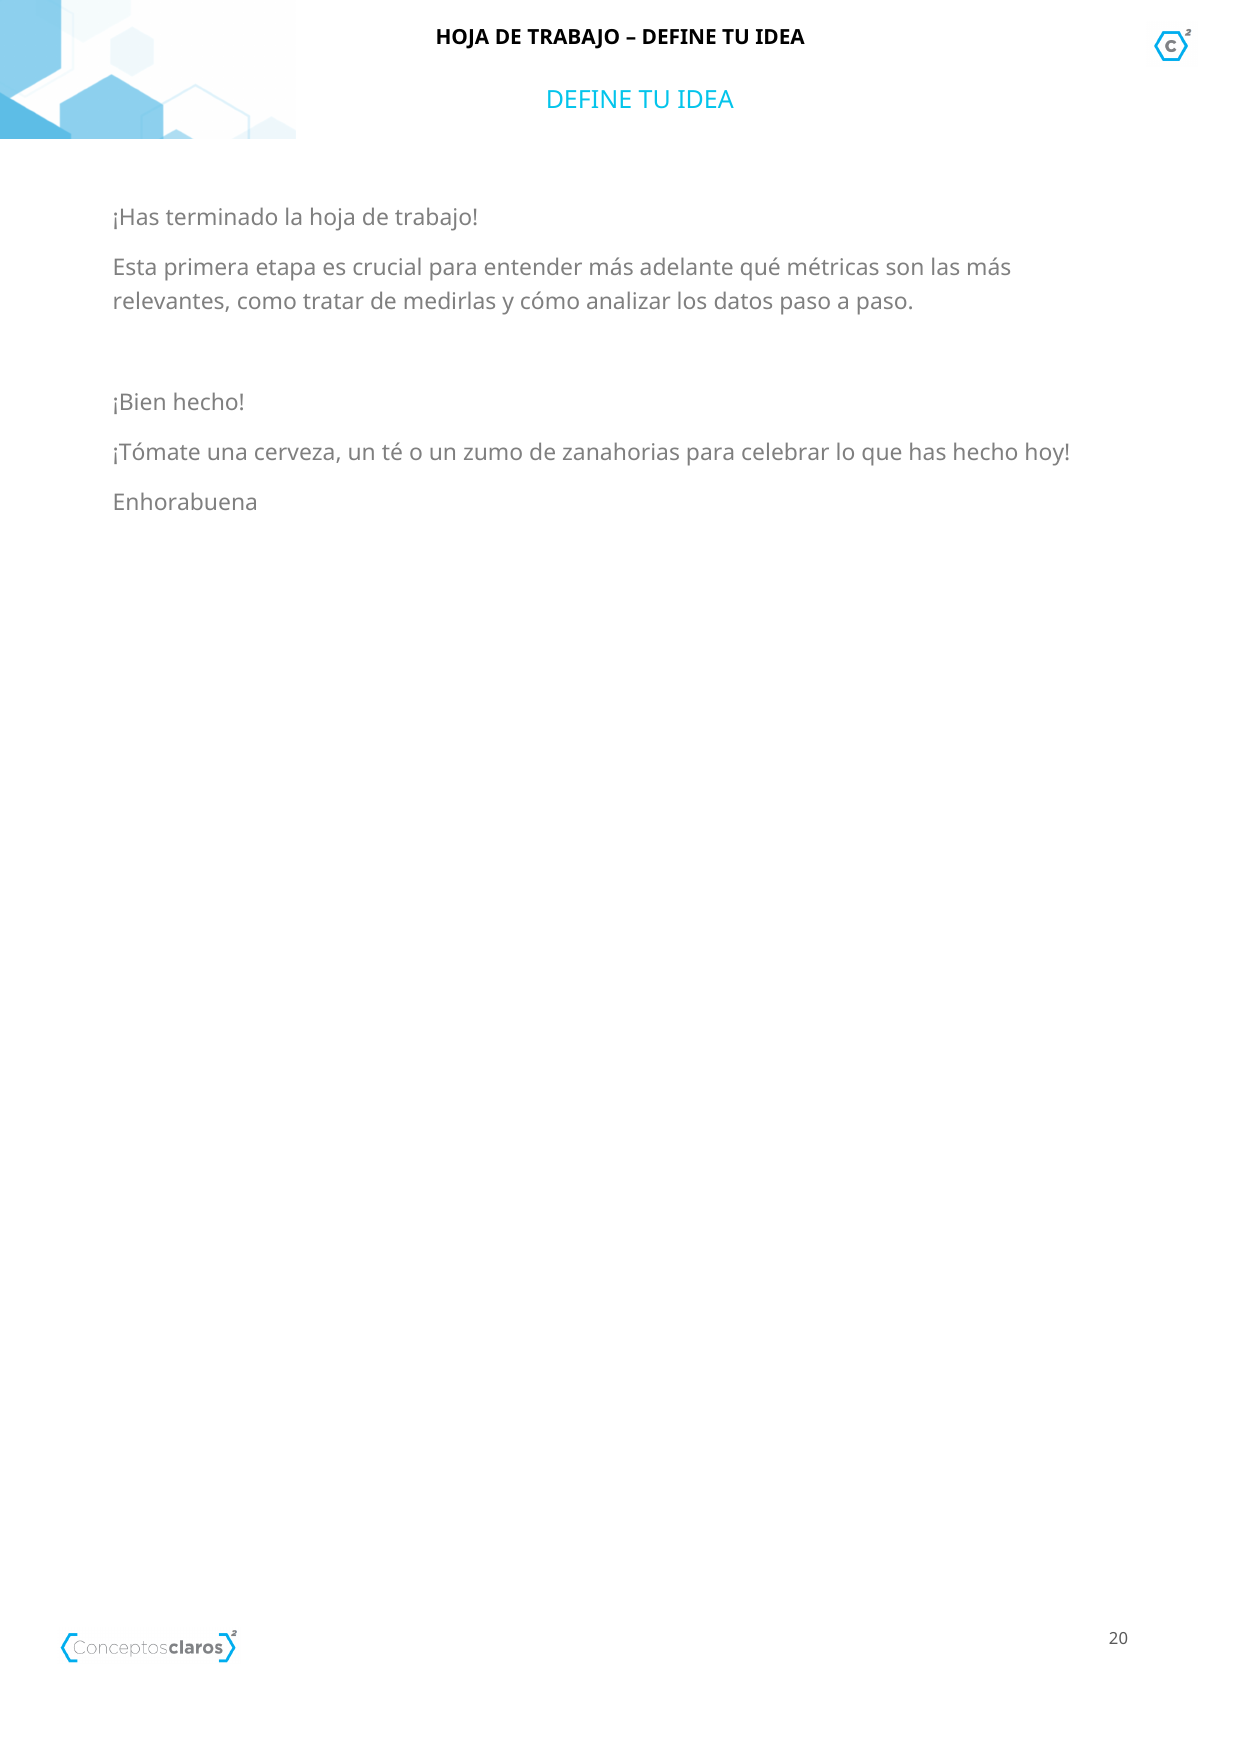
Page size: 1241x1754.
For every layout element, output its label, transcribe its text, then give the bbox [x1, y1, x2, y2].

text ¡Bien hecho! [112, 385, 1128, 417]
text Esta primera etapa es crucial para entender más adelante qué métricas son las más relevantes, como tratar de medirlas y cómo analizar los datos paso a paso. [112, 251, 1128, 316]
text ¡Tómate una cerveza, un té o un zumo de zanahorias para celebrar lo que has hecho hoy! [112, 436, 1128, 467]
picture [0, 0, 296, 139]
picture [57, 1627, 241, 1664]
text Enhorabuena [112, 486, 1128, 517]
text ¡Has terminado la hoja de trabajo! [112, 200, 1128, 232]
picture [1146, 21, 1199, 67]
